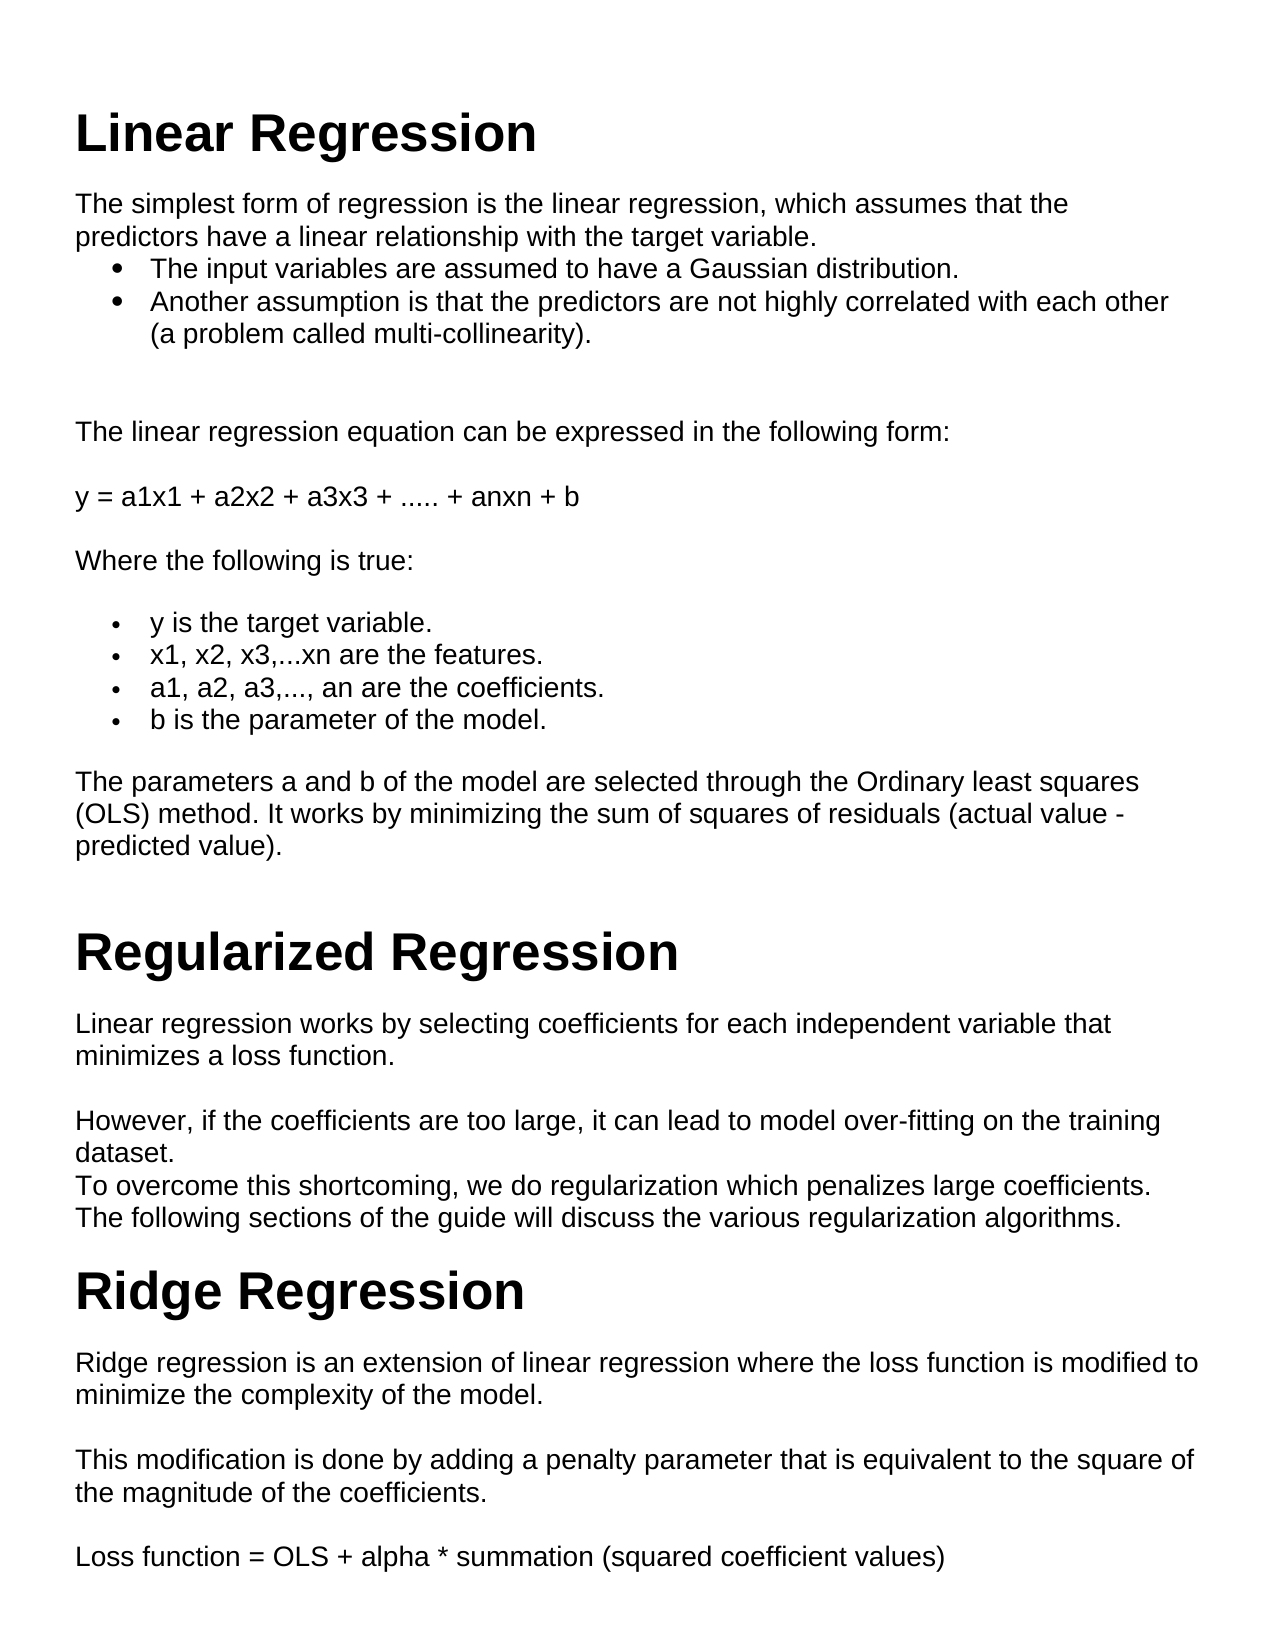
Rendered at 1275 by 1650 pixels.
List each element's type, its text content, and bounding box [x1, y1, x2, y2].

text The linear regression equation can be expressed in the following form: [75, 415, 1200, 447]
text This modification is done by adding a penalty parameter that is equivalent to the square of the magnitude of the coefficients. [75, 1443, 1200, 1508]
list y is the target variable. [112, 606, 1200, 638]
text Ridge Regression [75, 1258, 1200, 1321]
text Linear regression works by selecting coefficients for each independent variable that minimizes a loss function. [75, 1007, 1200, 1071]
list b is the parameter of the model. [112, 703, 1200, 735]
text The simplest form of regression is the linear regression, which assumes that the predictors have a linear relationship with the target variable. [75, 187, 1200, 252]
text y = a1x1 + a2x2 + a3x3 + ..... + anxn + b [75, 479, 1200, 512]
text Linear Regression [75, 100, 1200, 162]
text Regularized Regression [75, 919, 1200, 982]
text To overcome this shortcoming, we do regularization which penalizes large coefficients. [75, 1169, 1200, 1201]
list The input variables are assumed to have a Gaussian distribution. [112, 252, 1200, 285]
list Another assumption is that the predictors are not highly correlated with each other (a problem called multi-collinearity). [112, 285, 1200, 350]
list a1, a2, a3,..., an are the coefficients. [112, 671, 1200, 703]
text However, if the coefficients are too large, it can lead to model over-fitting on the training dataset. [75, 1104, 1200, 1169]
list x1, x2, x3,...xn are the features. [112, 638, 1200, 671]
text Ridge regression is an extension of linear regression where the loss function is modified to minimize the complexity of the model. [75, 1346, 1200, 1411]
text The following sections of the guide will discuss the various regularization algorithms. [75, 1201, 1200, 1233]
text Loss function = OLS + alpha * summation (squared coefficient values) [75, 1540, 1200, 1573]
text Where the following is true: [75, 544, 1200, 577]
text The parameters a and b of the model are selected through the Ordinary least squares (OLS) method. It works by minimizing the sum of squares of residuals (actual value - predicted value). [75, 764, 1200, 862]
